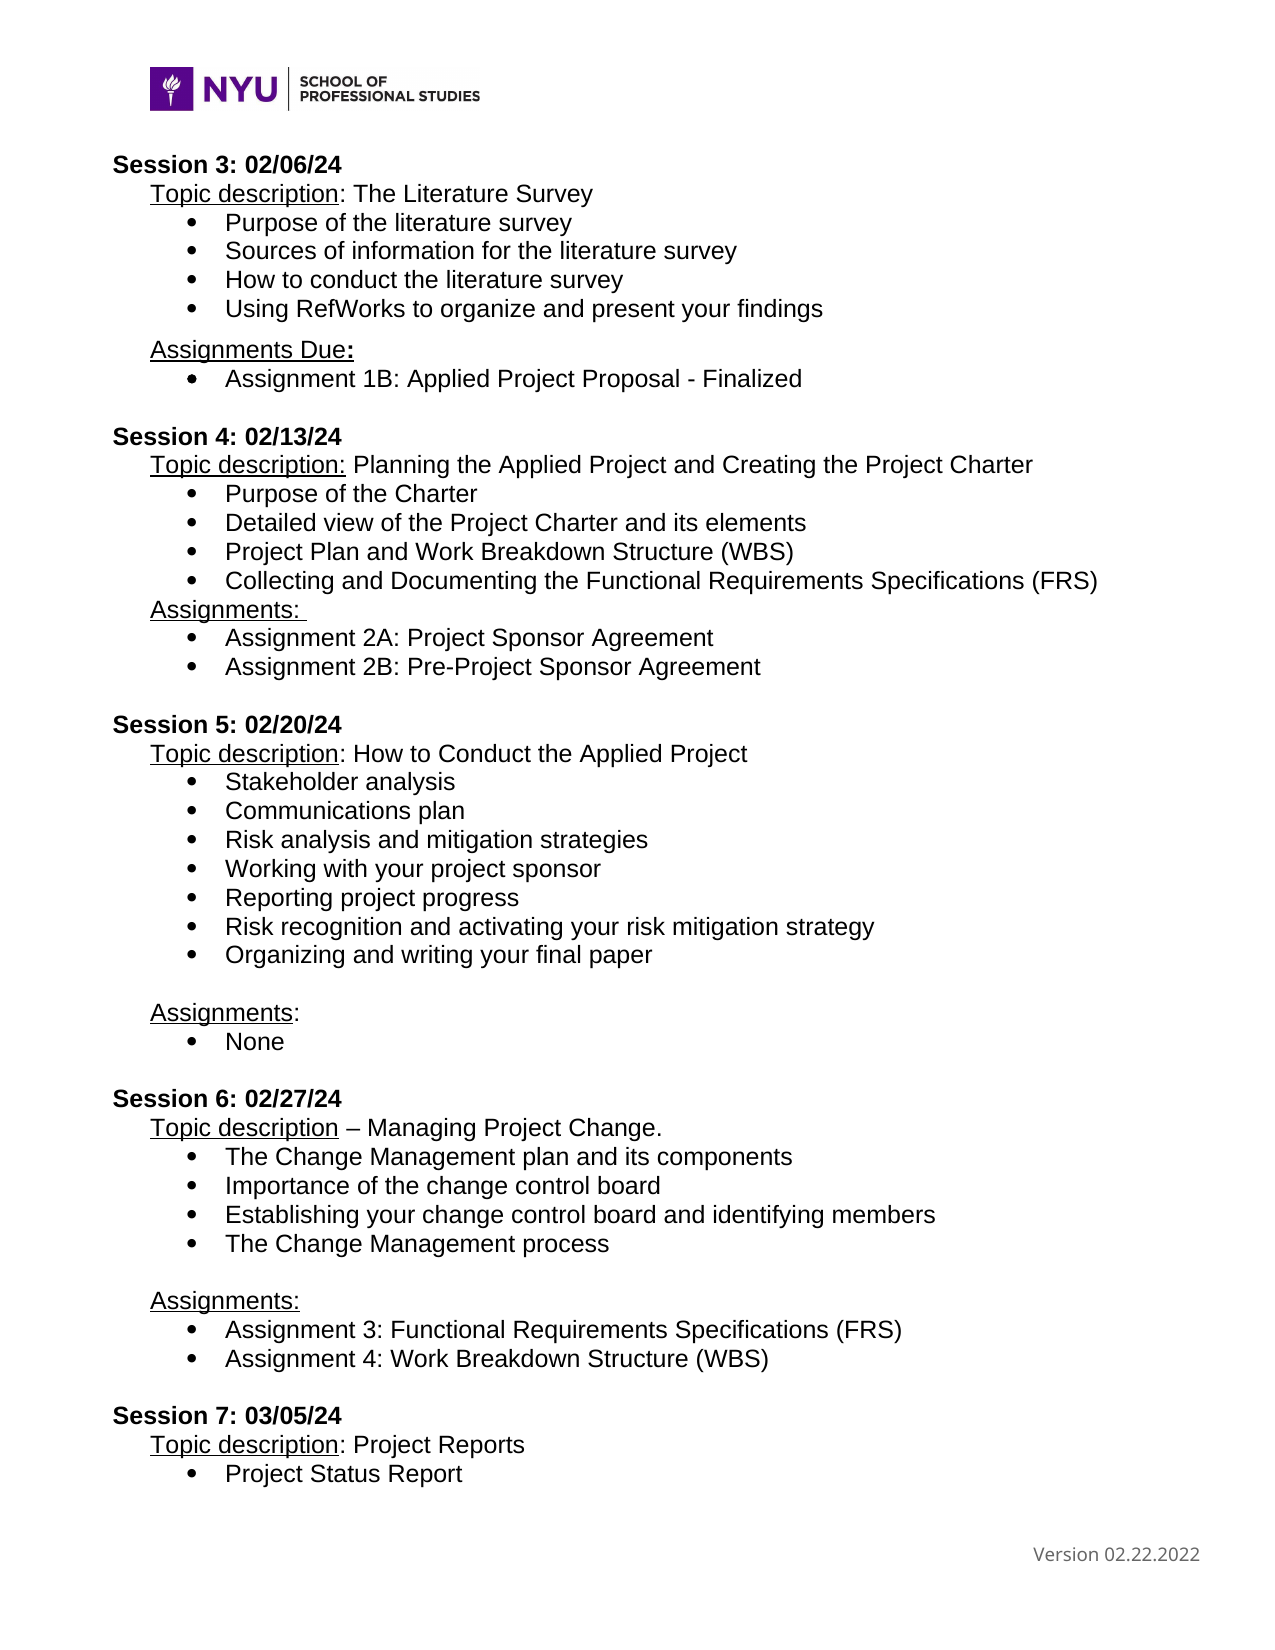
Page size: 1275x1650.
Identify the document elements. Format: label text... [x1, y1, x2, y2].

text Assignments: [150, 998, 1162, 1027]
list Collecting and Documenting the Functional Requirements Specifications (FRS) [150, 566, 1125, 595]
text Topic description: The Literature Survey [150, 179, 1162, 207]
list Purpose of the literature survey [150, 207, 1125, 236]
text Topic description: How to Conduct the Applied Project [150, 739, 1162, 767]
text Session 6: [112, 1084, 1162, 1113]
text Session 5: [112, 710, 1162, 739]
list Organizing and writing your final paper [150, 941, 1125, 969]
list Reporting project progress [150, 883, 1125, 912]
list Purpose of the Charter [150, 479, 1125, 508]
text Session 7: [112, 1401, 1162, 1430]
text Assignments: [150, 1286, 1162, 1315]
list Assignment 1B: Applied Project Proposal - Finalized [150, 364, 1125, 393]
list Detailed view of the Project Charter and its elements [150, 508, 1125, 537]
list How to conduct the literature survey [150, 265, 1125, 294]
picture [150, 67, 480, 111]
text Topic description: Project Reports [150, 1430, 1162, 1459]
text Session 3: [112, 150, 1162, 179]
list Assignment 3: Functional Requirements Specifications (FRS) [150, 1315, 1125, 1344]
list Importance of the change control board [150, 1171, 1125, 1200]
list Assignment 2A: Project Sponsor Agreement [150, 623, 1125, 652]
text Session 4: [112, 422, 1162, 451]
list Using RefWorks to organize and present your findings [150, 294, 1125, 323]
list The Change Management plan and its components [150, 1142, 1125, 1171]
list The Change Management process [150, 1228, 1125, 1257]
text Assignments Due: [150, 335, 1162, 364]
list None [150, 1027, 1125, 1056]
list Sources of information for the literature survey [150, 236, 1125, 265]
list Project Status Report [150, 1459, 1125, 1488]
list Stakeholder analysis [150, 767, 1125, 796]
list Assignment 4: Work Breakdown Structure (WBS) [150, 1344, 1125, 1373]
list Project Plan and Work Breakdown Structure (WBS) [150, 537, 1125, 566]
list Establishing your change control board and identifying members [150, 1200, 1125, 1228]
list Communications plan [150, 796, 1125, 825]
list Risk analysis and mitigation strategies [150, 825, 1125, 854]
text Topic description: Planning the Applied Project and Creating the Project Charter [150, 451, 1162, 479]
list Working with your project sponsor [150, 854, 1125, 883]
text Assignments: [150, 595, 1162, 623]
list Assignment 2B: Pre-Project Sponsor Agreement [150, 652, 1125, 681]
text Topic description – Managing Project Change. [150, 1113, 1162, 1142]
list Risk recognition and activating your risk mitigation strategy [150, 912, 1125, 941]
